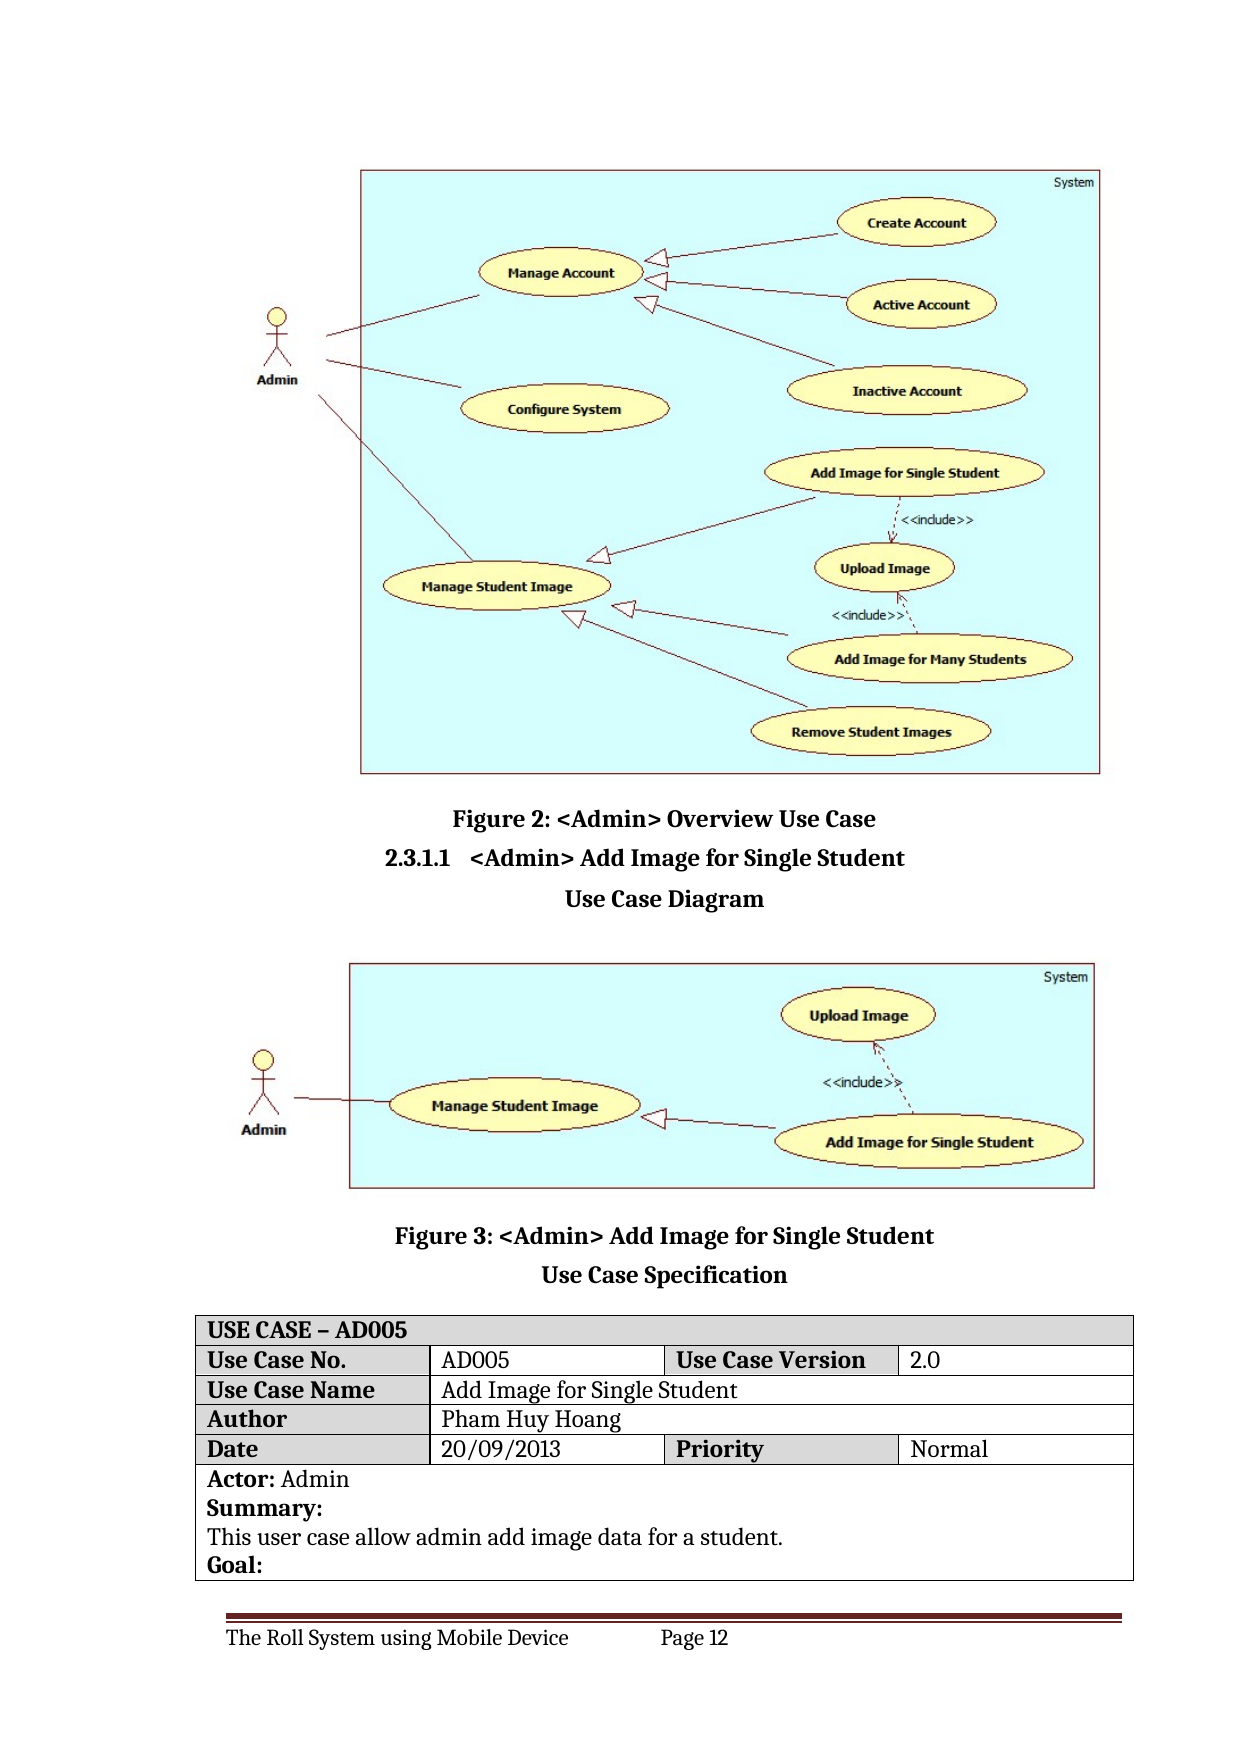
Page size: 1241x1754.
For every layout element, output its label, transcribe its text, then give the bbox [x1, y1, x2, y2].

text Figure 3: <Admin> Add Image for Single Student [207, 1222, 1122, 1251]
table_cell Use Case Version [665, 1346, 898, 1374]
subtitle Use Case Specification [207, 1261, 1122, 1290]
table_cell 2.0 [899, 1346, 1133, 1374]
table_cell Use Case Name [196, 1376, 429, 1404]
table_cell Add Image for Single Student [431, 1376, 1133, 1404]
table_cell Use Case No. [196, 1346, 429, 1374]
text Figure 2: <Admin> Overview Use Case [207, 804, 1122, 833]
table_cell Author [196, 1405, 429, 1434]
table_cell Pham Huy Hoang [431, 1405, 1133, 1434]
subtitle Use Case Diagram [207, 885, 1122, 914]
table_cell AD005 [431, 1346, 664, 1374]
table_cell Date [196, 1435, 429, 1464]
table_cell 20/09/2013 [431, 1435, 664, 1464]
table_header USE CASE – AD005 [196, 1316, 1133, 1345]
subtitle <Admin> Add Image for Single Student [385, 844, 1122, 872]
picture [209, 938, 1120, 1214]
table_cell Priority [665, 1435, 898, 1464]
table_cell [196, 1465, 1133, 1580]
table_cell Normal [899, 1435, 1133, 1464]
picture [206, 147, 1123, 797]
